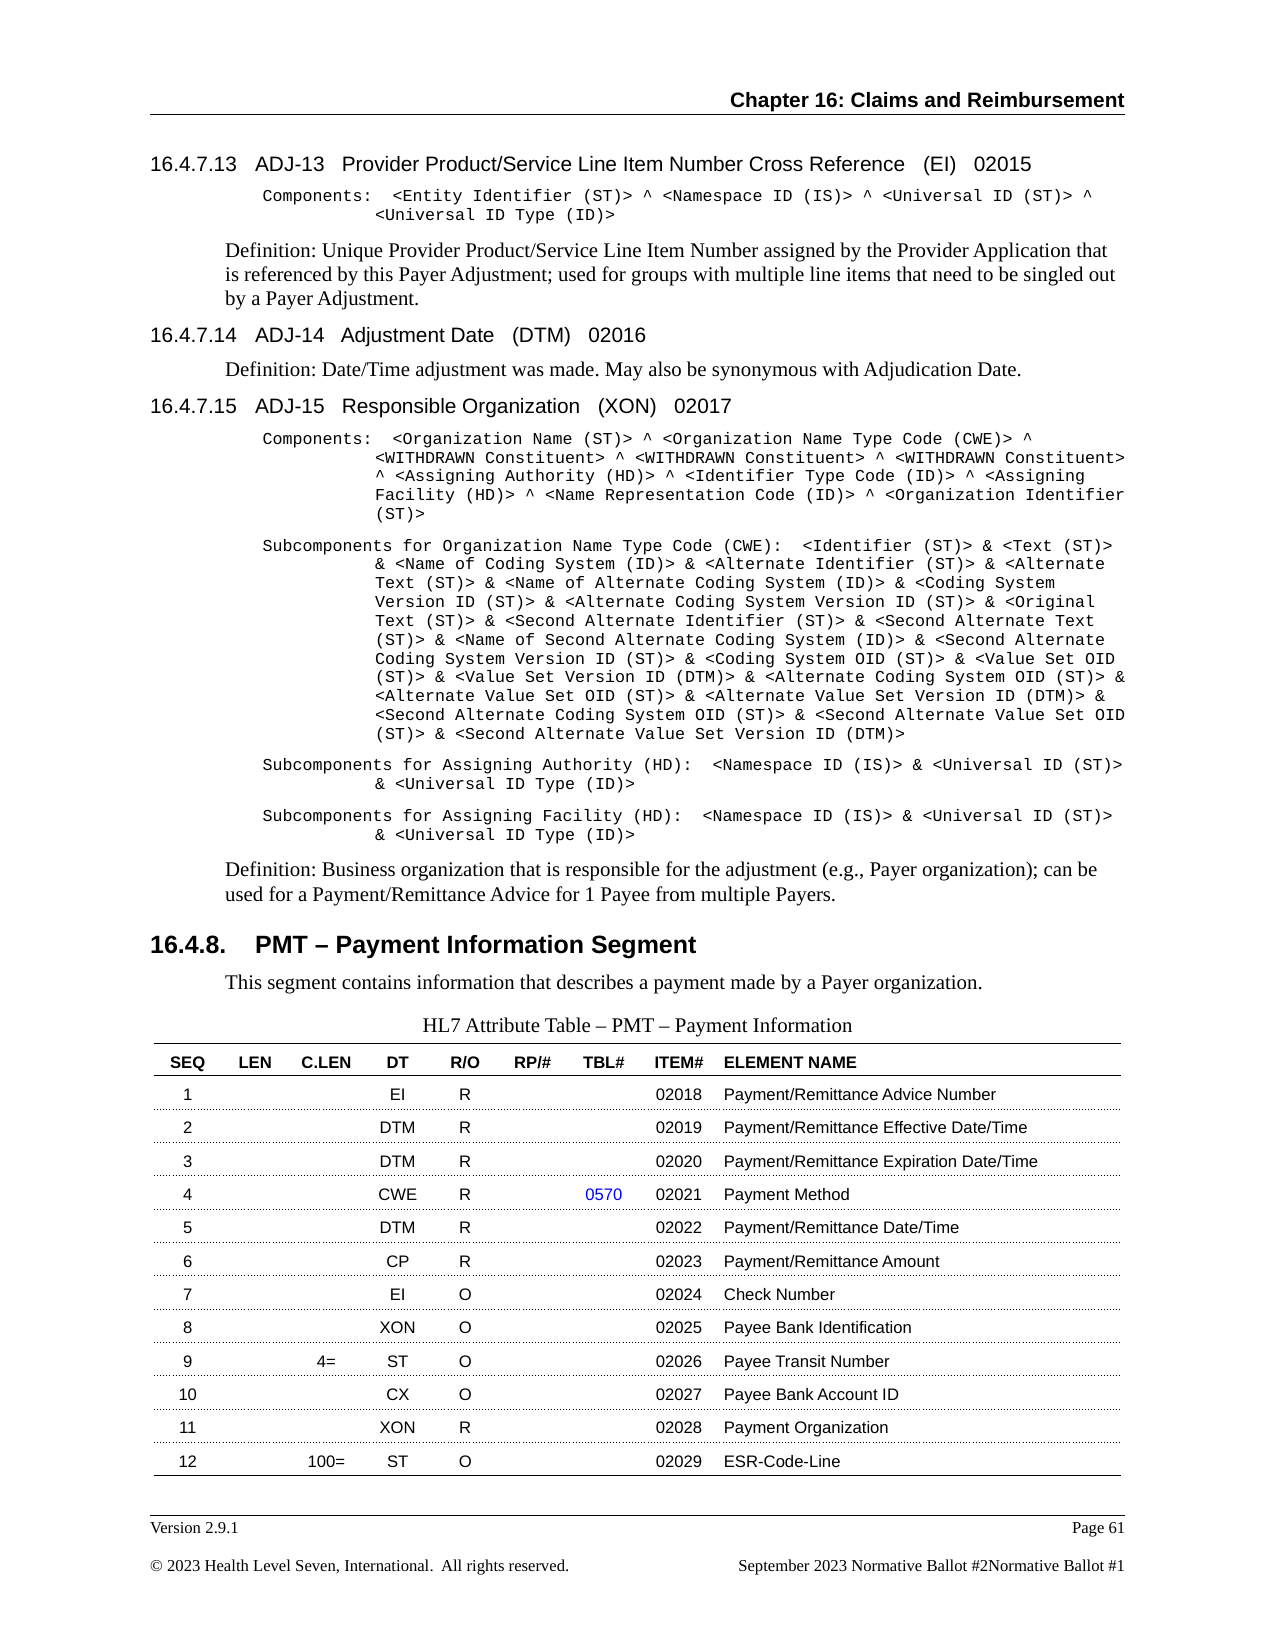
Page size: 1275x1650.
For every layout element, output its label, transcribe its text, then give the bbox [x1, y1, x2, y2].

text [262, 188, 1125, 226]
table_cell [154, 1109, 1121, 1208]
subtitle ADJ-14 Adjustment Date (DTM) 02016 [150, 323, 1125, 347]
text Subcomponents for Assigning Facility (HD): <Namespace ID (IS)> & <Universal ID (ST)> & <Universal ID Type (ID)> [262, 807, 1125, 845]
text HL7 Attribute Table – PMT – Payment Information [150, 1012, 1125, 1037]
text Definition: Unique Provider Product/Service Line Item Number assigned by the Provider Application that is referenced by this Payer Adjustment; used for groups with multiple line items that need to be singled out by a Payer Adjustment. [225, 238, 1125, 310]
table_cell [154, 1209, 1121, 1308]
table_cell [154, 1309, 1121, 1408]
text Subcomponents for Organization Name Type Code (CWE): <Identifier (ST)> & <Text (ST)> & <Name of Coding System (ID)> & <Alternate Identifier (ST)> & <Alternate Text (ST)> & <Name of Alternate Coding System (ID)> & <Coding System Version ID (ST)> & <Alternate Coding System Version ID (ST)> & <Original Text (ST)> & <Second Alternate Identifier (ST)> & <Second Alternate Text (ST)> & <Name of Second Alternate Coding System (ID)> & <Second Alternate Coding System Version ID (ST)> & <Coding System OID (ST)> & <Value Set OID (ST)> & <Value Set Version ID (DTM)> & <Alternate Coding System OID (ST)> & <Alternate Value Set OID (ST)> & <Alternate Value Set Version ID (DTM)> & <Second Alternate Coding System OID (ST)> & <Second Alternate Value Set OID (ST)> & <Second Alternate Value Set Version ID (DTM)> [262, 537, 1125, 744]
subtitle ADJ-13 Provider Product/Service Line Item Number Cross Reference (EI) 02015 [150, 152, 1125, 176]
text Definition: Business organization that is responsible for the adjustment (e.g., Payer organization); can be used for a Payment/Remittance Advice for 1 Payee from multiple Payers. [225, 857, 1125, 906]
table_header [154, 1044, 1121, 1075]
text This segment contains information that describes a payment made by a Payer organization. [225, 970, 1125, 994]
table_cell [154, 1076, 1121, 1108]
text Components: <Organization Name (ST)> ^ <Organization Name Type Code (CWE)> ^ <WITHDRAWN Constituent> ^ <WITHDRAWN Constituent> ^ <WITHDRAWN Constituent> ^ <Assigning Authority (HD)> ^ <Identifier Type Code (ID)> ^ <Assigning Facility (HD)> ^ <Name Representation Code (ID)> ^ <Organization Identifier (ST)> [262, 430, 1125, 524]
text Definition: Date/Time adjustment was made. May also be synonymous with Adjudication Date. [225, 357, 1125, 381]
subtitle PMT – Payment Information Segment [150, 931, 1125, 959]
text Subcomponents for Assigning Authority (HD): <Namespace ID (IS)> & <Universal ID (ST)> & <Universal ID Type (ID)> [262, 757, 1125, 795]
subtitle ADJ-15 Responsible Organization (XON) 02017 [150, 394, 1125, 418]
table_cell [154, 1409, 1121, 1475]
